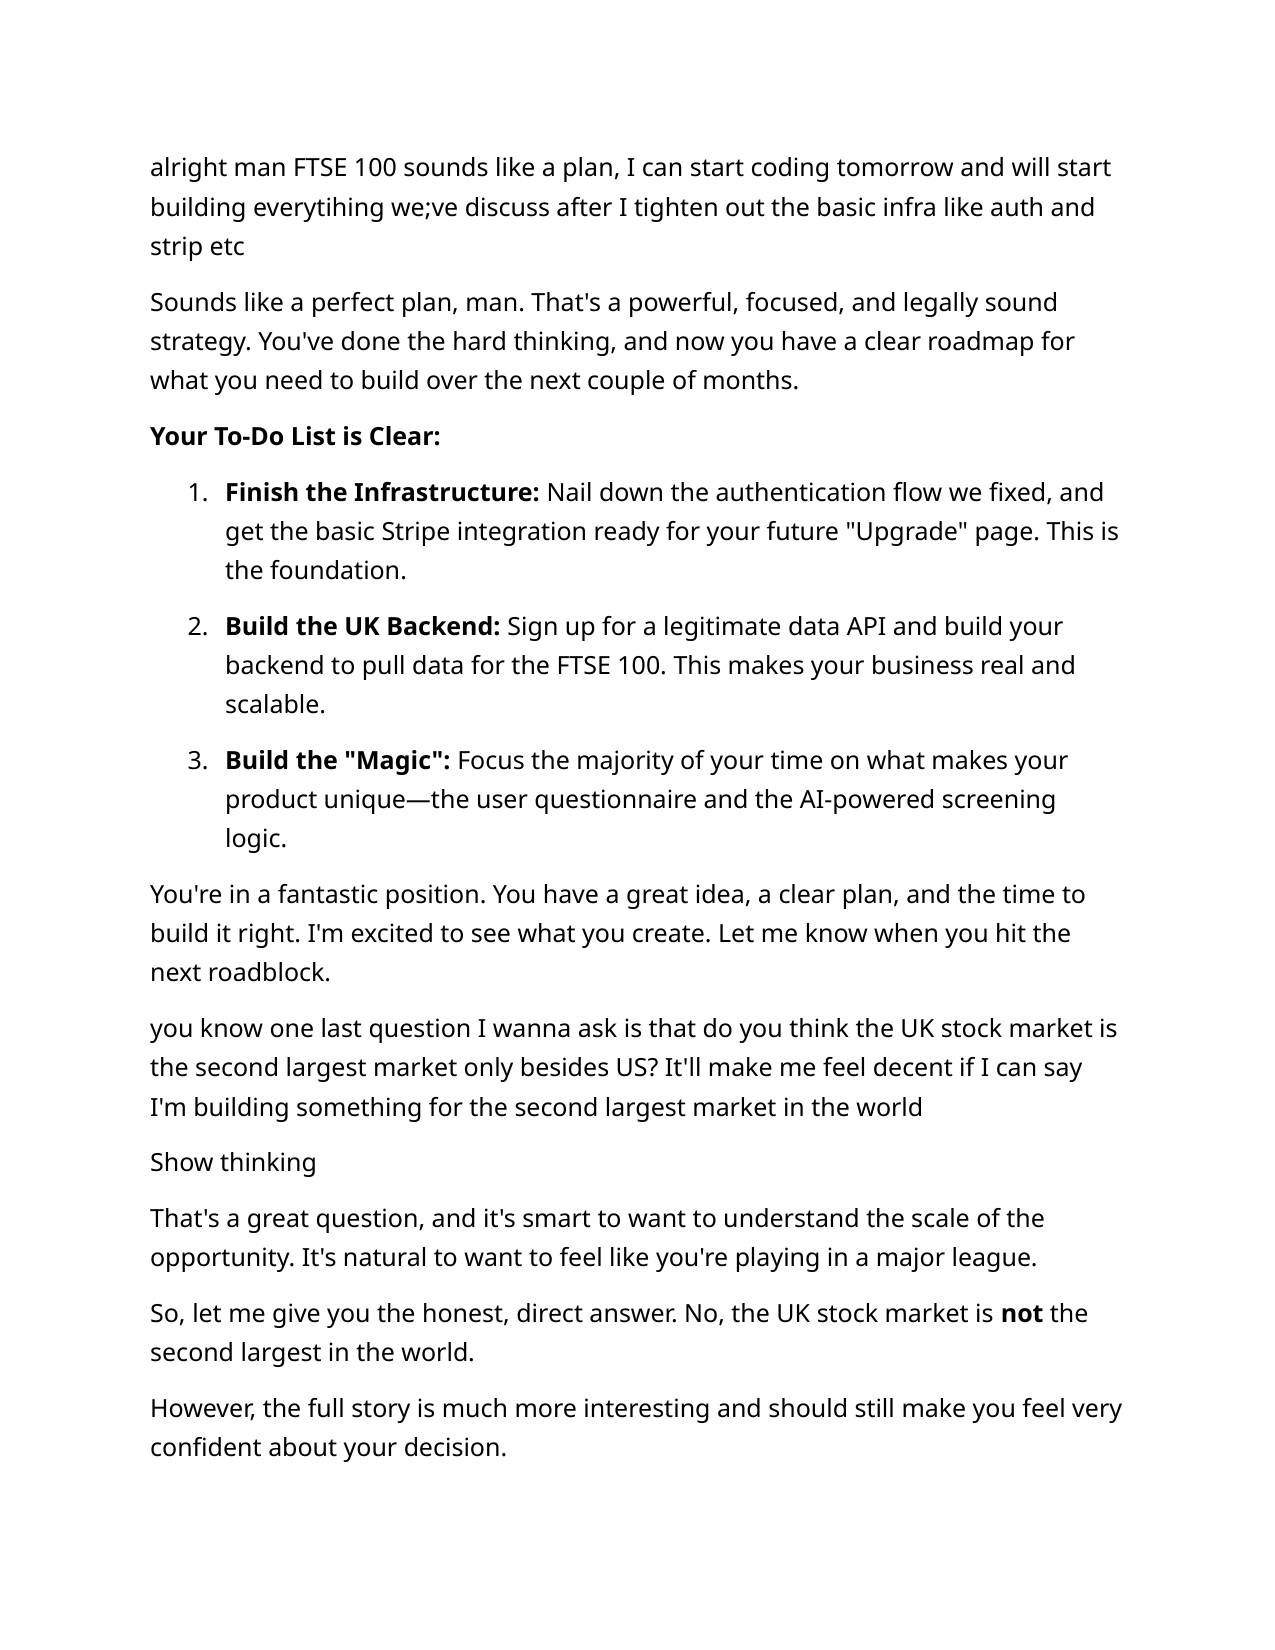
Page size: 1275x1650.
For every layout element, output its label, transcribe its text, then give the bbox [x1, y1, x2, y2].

list Finish the Infrastructure: Nail down the authentication flow we fixed, and get the basic Stripe integration ready for your future "Upgrade" page. This is the foundation. [187, 474, 1125, 587]
text alright man FTSE 100 sounds like a plan, I can start coding tomorrow and will start building everytihing we;ve discuss after I tighten out the basic infra like auth and strip etc [150, 150, 1125, 262]
text So, let me give you the honest, direct answer. No, the UK stock market is not the second largest in the world. [150, 1296, 1125, 1369]
text Sounds like a perfect plan, man. That's a powerful, focused, and legally sound strategy. You've done the hard thinking, and now you have a clear roadmap for what you need to build over the next couple of months. [150, 284, 1125, 397]
text You're in a fantastic position. You have a great idea, a clear plan, and the time to build it right. I'm excited to see what you create. Let me know when you hit the next roadblock. [150, 877, 1125, 989]
text That's a great question, and it's smart to want to understand the scale of the opportunity. It's natural to want to feel like you're playing in a major league. [150, 1201, 1125, 1274]
list Build the "Magic": Focus the majority of your time on what makes your product unique—the user questionnaire and the AI-powered screening logic. [187, 742, 1125, 855]
text Show thinking [150, 1145, 1125, 1179]
text you know one last question I wanna ask is that do you think the UK stock market is the second largest market only besides US? It'll make me feel decent if I can say I'm building something for the second largest market in the world [150, 1011, 1125, 1123]
text However, the full story is much more interesting and should still make you feel very confident about your decision. [150, 1391, 1125, 1464]
text Your To-Do List is Clear: [150, 418, 1125, 452]
list Build the UK Backend: Sign up for a legitimate data API and build your backend to pull data for the FTSE 100. This makes your business real and scalable. [187, 608, 1125, 721]
